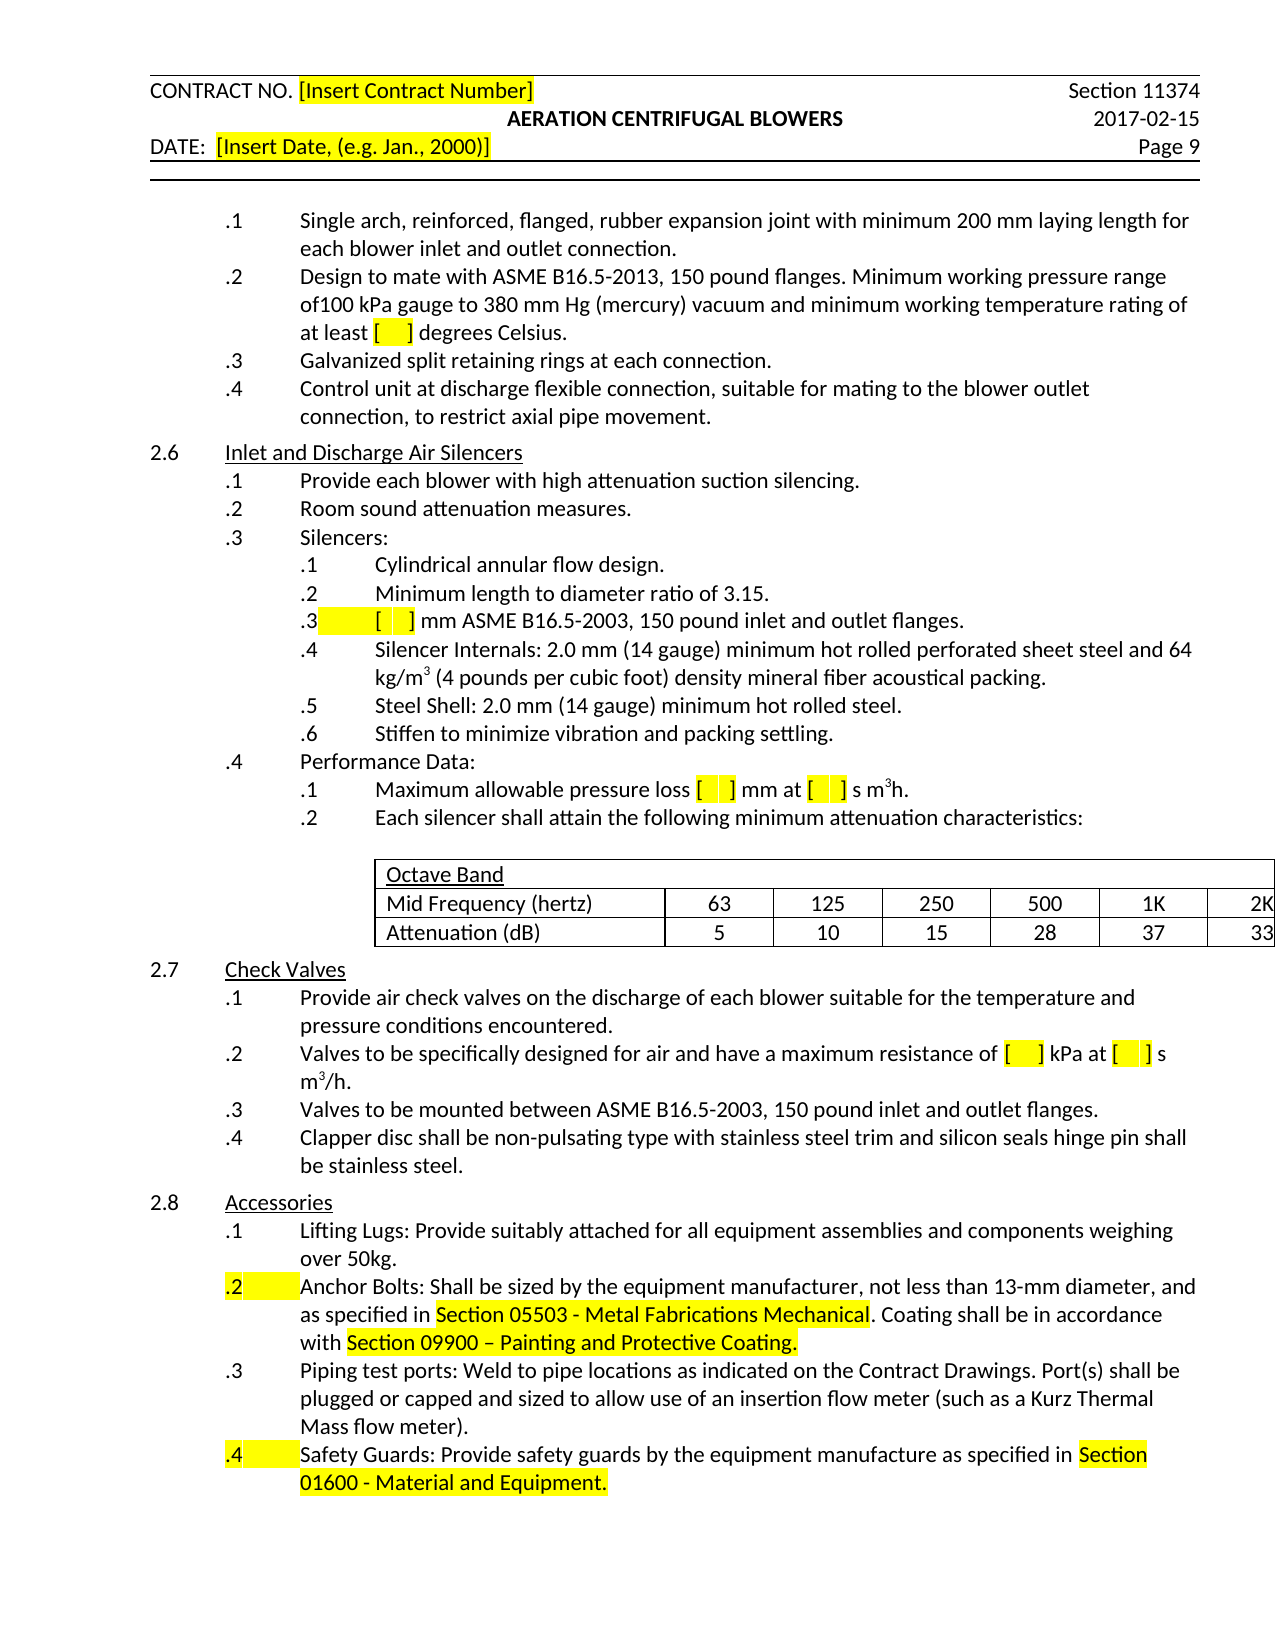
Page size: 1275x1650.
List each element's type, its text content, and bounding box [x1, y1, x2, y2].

table_cell 37 [1100, 918, 1207, 946]
subtitle Each silencer shall attain the following minimum attenuation characteristics: [300, 803, 1200, 859]
subtitle Provide air check valves on the discharge of each blower suitable for the temperature and pressure conditions encountered. [225, 983, 1200, 1039]
table_cell 15 [883, 918, 990, 946]
subtitle Inlet and Discharge Air Silencers [150, 438, 1200, 467]
table_cell 250 [883, 889, 990, 917]
table_cell Attenuation (dB) [376, 918, 664, 946]
subtitle Control unit at discharge flexible connection, suitable for mating to the blower outlet connection, to restrict axial pipe movement. [225, 374, 1200, 430]
subtitle Cylindrical annular flow design. [300, 551, 1200, 579]
subtitle Silencer Internals: 2.0 mm (14 gauge) minimum hot rolled perforated sheet steel and 64 kg/m3 (4 pounds per cubic foot) density mineral fiber acoustical packing. [300, 635, 1200, 691]
subtitle Accessories [150, 1188, 1200, 1216]
table_cell 500 [991, 889, 1099, 917]
table_cell 10 [774, 918, 882, 946]
subtitle Clapper disc shall be non-pulsating type with stainless steel trim and silicon seals hinge pin shall be stainless steel. [225, 1123, 1200, 1179]
subtitle Maximum allowable pressure loss [ ] mm at [ ] s m3h. [300, 775, 696, 803]
subtitle Single arch, reinforced, flanged, rubber expansion joint with minimum 200 mm laying length for each blower inlet and outlet connection. [225, 206, 1200, 262]
subtitle Steel Shell: 2.0 mm (14 gauge) minimum hot rolled steel. [300, 691, 1200, 719]
subtitle [ ] mm ASME B16.5-2003, 150 pound inlet and outlet flanges. [415, 607, 1200, 635]
subtitle Valves to be specifically designed for air and have a maximum resistance of [ ] kPa at [ ] s m3/h. [225, 1039, 1200, 1096]
table_cell 2K [1208, 889, 1274, 917]
subtitle Piping test ports: Weld to pipe locations as indicated on the Contract Drawings. Port(s) shall be plugged or capped and sized to allow use of an insertion flow meter (such as a Kurz Thermal Mass flow meter). [225, 1356, 1200, 1440]
subtitle Check Valves [150, 955, 1200, 983]
subtitle Anchor Bolts: Shall be sized by the equipment manufacturer, not less than 13-mm diameter, and as specified in Section 05503 - Metal Fabrications Mechanical. Coating shall be in accordance with Section 09900 – Painting and Protective Coating. [225, 1272, 1200, 1356]
table_cell 1K [1100, 889, 1207, 917]
table_cell 28 [991, 918, 1099, 946]
table_cell 63 [666, 889, 773, 917]
subtitle Silencers: [225, 523, 1200, 551]
subtitle Stiffen to minimize vibration and packing settling. [300, 719, 1200, 747]
subtitle Safety Guards: Provide safety guards by the equipment manufacture as specified in Section 01600 - Material and Equipment. [225, 1440, 1200, 1496]
subtitle Galvanized split retaining rings at each connection. [225, 346, 1200, 374]
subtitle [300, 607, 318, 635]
table_cell Mid Frequency (hertz) [376, 889, 664, 917]
subtitle Design to mate with ASME B16.5-2013, 150 pound flanges. Minimum working pressure range of100 kPa gauge to 380 mm Hg (mercury) vacuum and minimum working temperature rating of at least [ ] degrees Celsius. [225, 262, 1200, 346]
subtitle Provide each blower with high attenuation suction silencing. [225, 467, 1200, 494]
subtitle Minimum length to diameter ratio of 3.15. [300, 579, 1200, 607]
table_cell 33 [1208, 918, 1274, 946]
table_cell 125 [774, 889, 882, 917]
subtitle Room sound attenuation measures. [225, 494, 1200, 523]
table_cell 5 [666, 918, 773, 946]
subtitle Lifting Lugs: Provide suitably attached for all equipment assemblies and components weighing over 50kg. [225, 1216, 1200, 1272]
table_header Octave Band [376, 860, 1274, 888]
subtitle Valves to be mounted between ASME B16.5-2003, 150 pound inlet and outlet flanges. [225, 1096, 1200, 1123]
subtitle Performance Data: [225, 747, 1200, 775]
subtitle Maximum allowable pressure loss [ ] mm at [ ] s m3h. [847, 775, 1200, 803]
